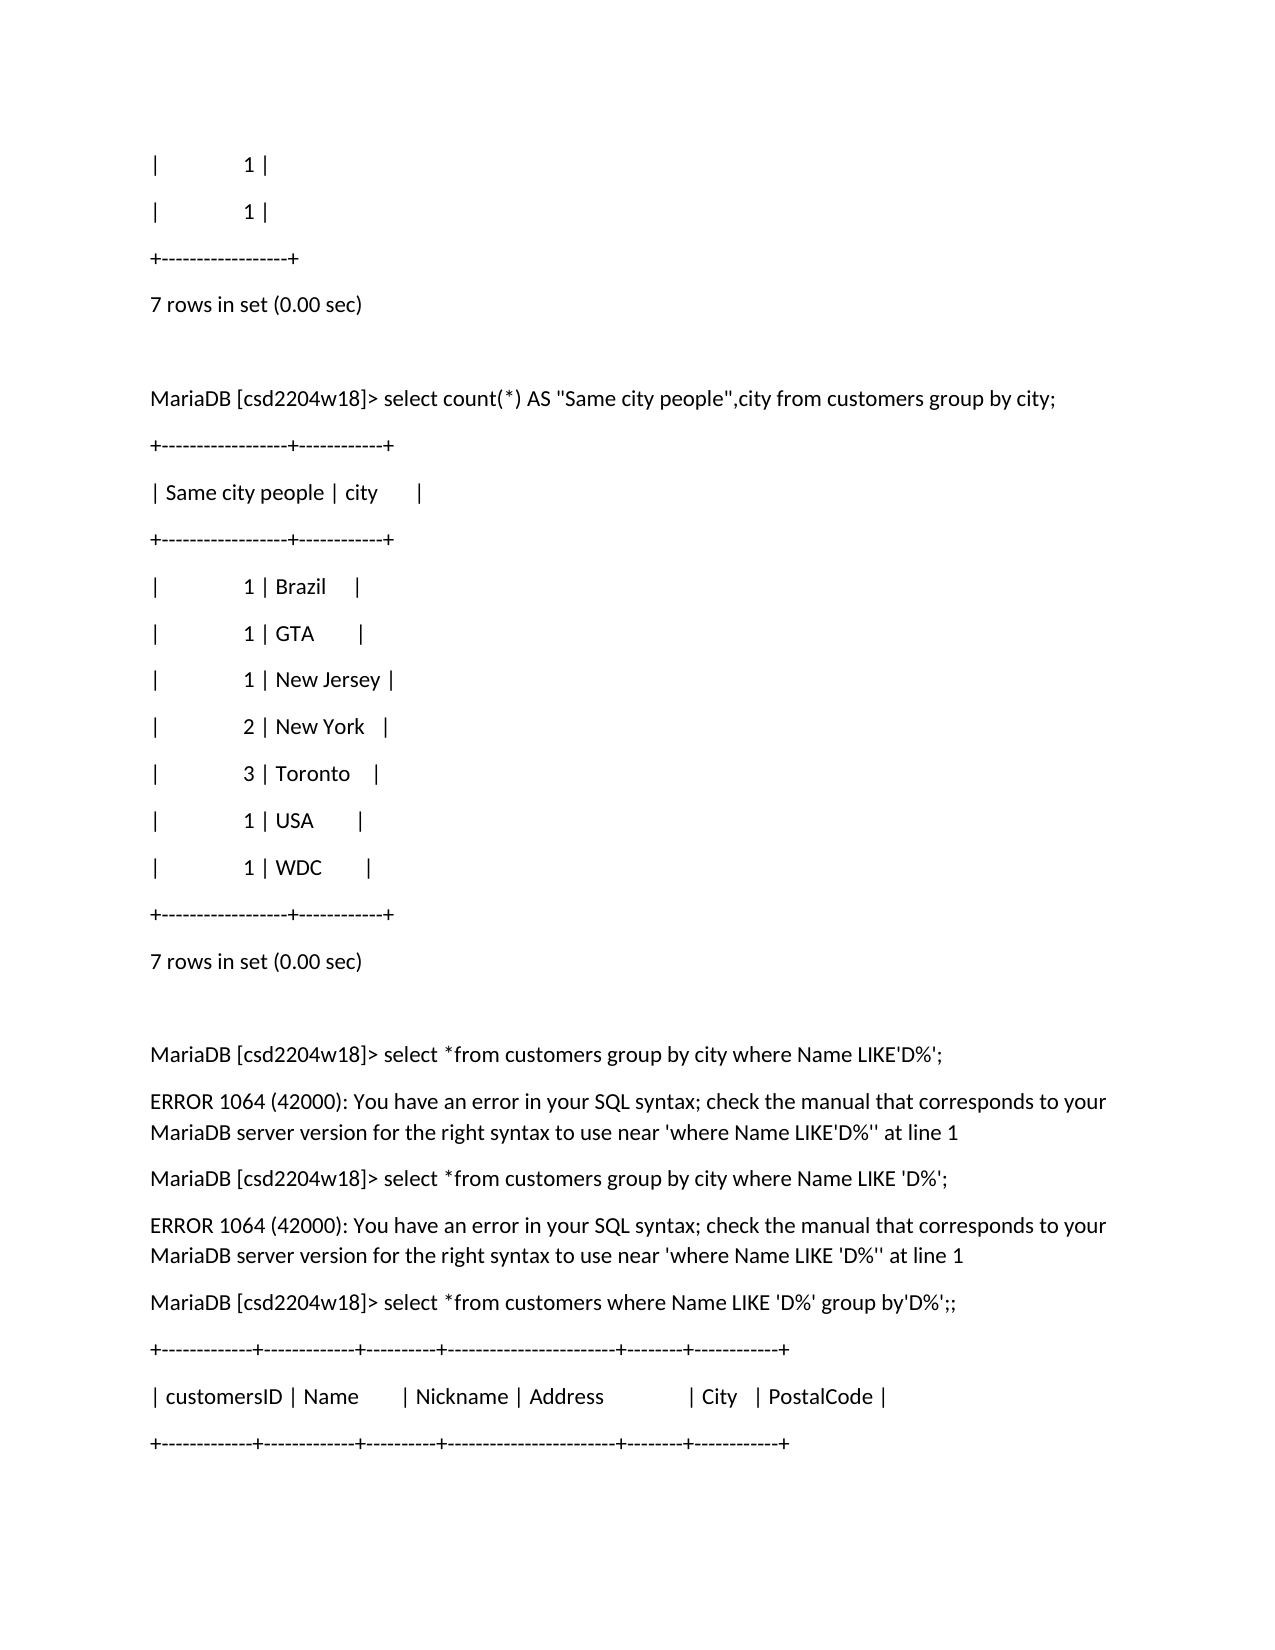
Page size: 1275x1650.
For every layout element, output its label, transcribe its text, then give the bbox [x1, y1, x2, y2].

text +------------------+------------+ [150, 525, 1125, 553]
text +------------------+------------+ [150, 431, 1125, 459]
text | 1 | USA | [150, 806, 1125, 834]
text MariaDB [csd2204w18]> select *from customers group by city where Name LIKE 'D%'; [150, 1164, 1125, 1193]
text 7 rows in set (0.00 sec) [150, 947, 1125, 975]
text MariaDB [csd2204w18]> select count(*) AS "Same city people",city from customers group by city; [150, 384, 1125, 412]
text | 1 | WDC | [150, 853, 1125, 881]
text MariaDB [csd2204w18]> select *from customers group by city where Name LIKE'D%'; [150, 1041, 1125, 1069]
text 7 rows in set (0.00 sec) [150, 291, 1125, 319]
text +------------------+------------+ [150, 900, 1125, 928]
text | 2 | New York | [150, 712, 1125, 741]
text +------------------+ [150, 244, 1125, 272]
text | customersID | Name | Nickname | Address | City | PostalCode | [150, 1382, 1125, 1410]
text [150, 1429, 1125, 1457]
text MariaDB [csd2204w18]> select *from customers where Name LIKE 'D%' group by'D%';; [150, 1288, 1125, 1317]
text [150, 1335, 1125, 1363]
text | Same city people | city | [150, 478, 1125, 506]
text | 1 | [150, 197, 1125, 225]
text | 1 | New Jersey | [150, 666, 1125, 694]
text | 3 | Toronto | [150, 759, 1125, 787]
text ERROR 1064 (42000): You have an error in your SQL syntax; check the manual that corresponds to your MariaDB server version for the right syntax to use near 'where Name LIKE 'D%'' at line 1 [150, 1211, 1125, 1270]
text | 1 | GTA | [150, 619, 1125, 647]
text ERROR 1064 (42000): You have an error in your SQL syntax; check the manual that corresponds to your MariaDB server version for the right syntax to use near 'where Name LIKE'D%'' at line 1 [150, 1087, 1125, 1146]
text | 1 | Brazil | [150, 572, 1125, 600]
text | 1 | [150, 150, 1125, 178]
